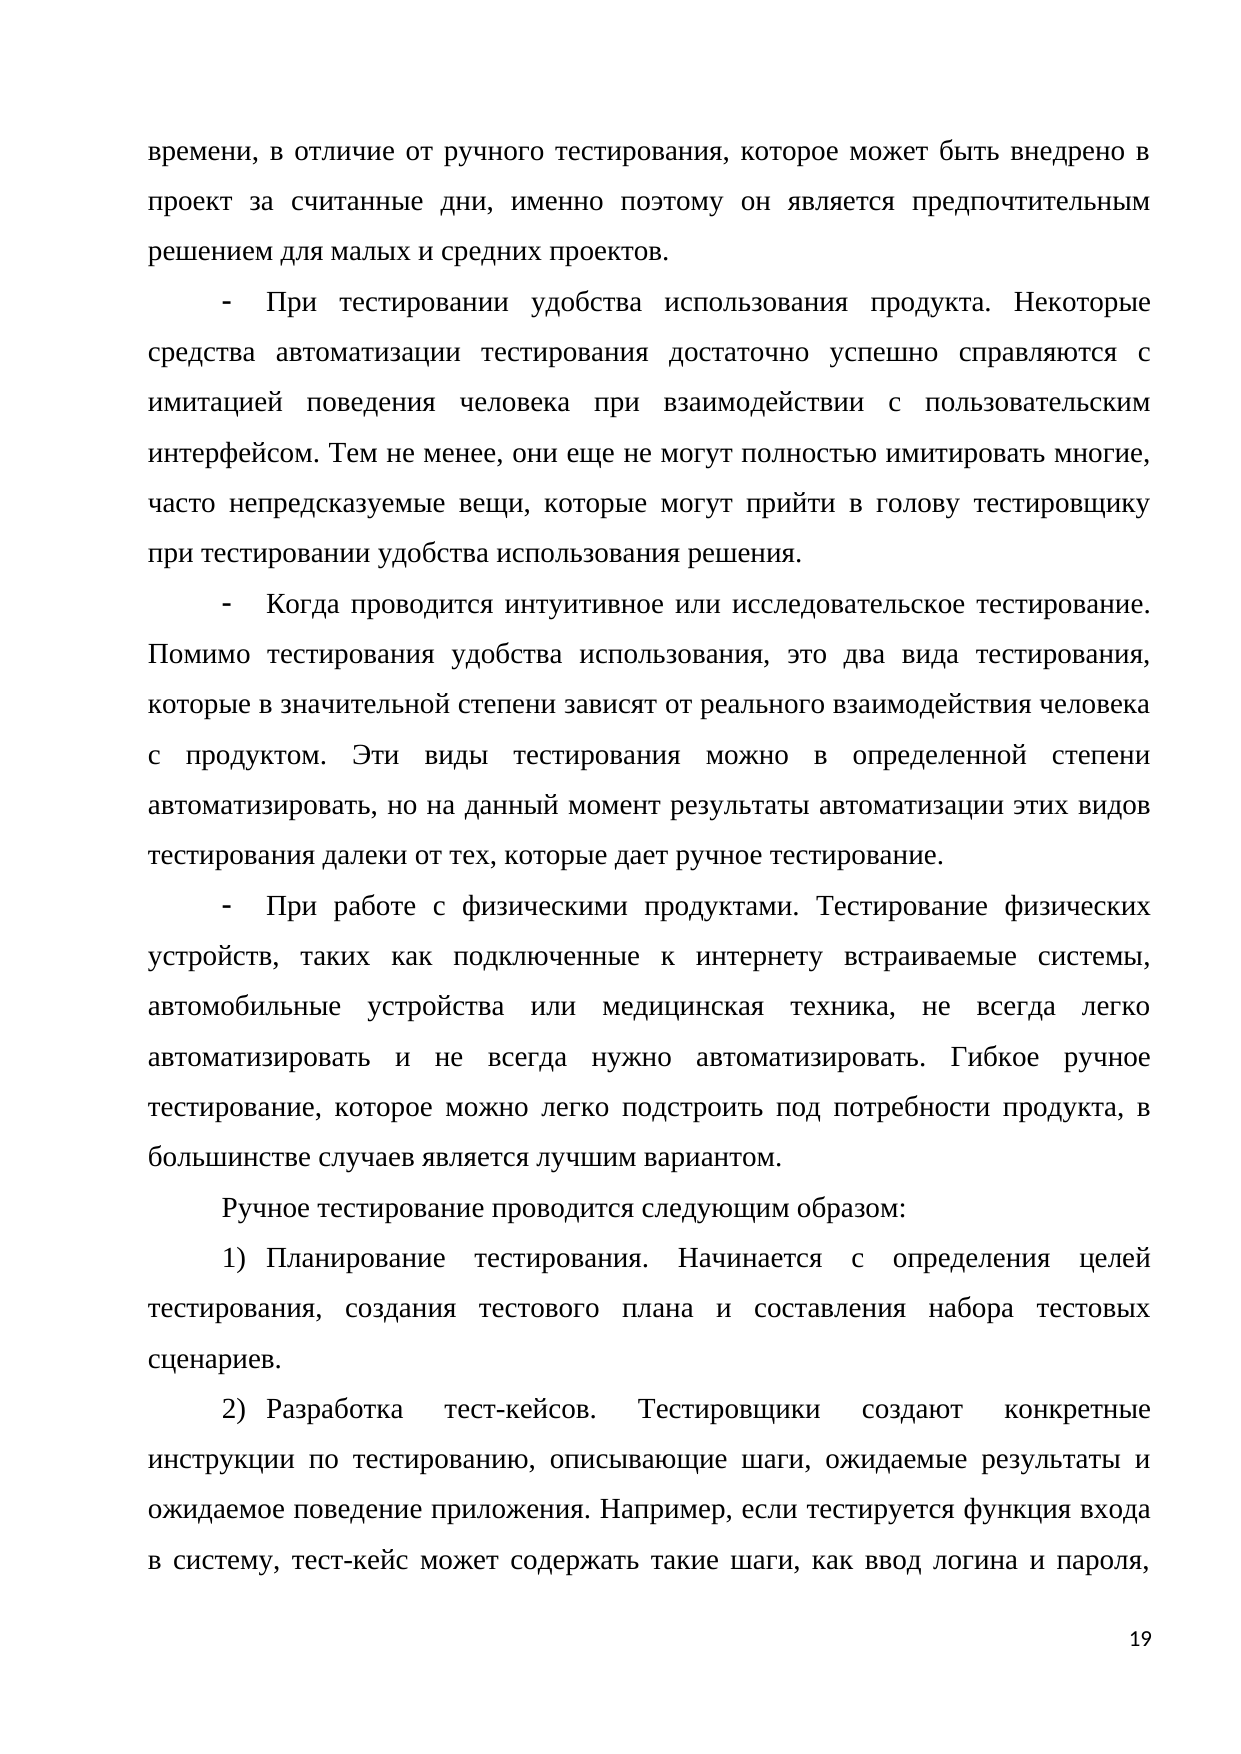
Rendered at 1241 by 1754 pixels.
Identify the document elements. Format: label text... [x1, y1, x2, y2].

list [148, 133, 1152, 267]
list Планирование тестирования. Начинается с определения целей тестирования, создания тестового плана и составления набора тестовых сценариев. [148, 1240, 1152, 1374]
list При работе с физическими продуктами. Тестирование физических устройств, таких как подключенные к интернету встраиваемые системы, автомобильные устройства или медицинская техника, не всегда легко автоматизировать и не всегда нужно автоматизировать. Гибкое ручное тестирование, которое можно легко подстроить под потребности продукта, в большинстве случаев является лучшим вариантом. [148, 888, 1152, 1173]
list При тестировании удобства использования продукта. Некоторые средства автоматизации тестирования достаточно успешно справляются с имитацией поведения человека при взаимодействии с пользовательским интерфейсом. Тем не менее, они еще не могут полностью имитировать многие, часто непредсказуемые вещи, которые могут прийти в голову тестировщику при тестировании удобства использования решения. [148, 284, 1152, 569]
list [148, 1391, 1152, 1576]
list Когда проводится интуитивное или исследовательское тестирование. Помимо тестирования удобства использования, это два вида тестирования, которые в значительной степени зависят от реального взаимодействия человека с продуктом. Эти виды тестирования можно в определенной степени автоматизировать, но на данный момент результаты автоматизации этих видов тестирования далеки от тех, которые дает ручное тестирование. [148, 586, 1152, 871]
text Ручное тестирование проводится следующим образом: [148, 1190, 1152, 1223]
